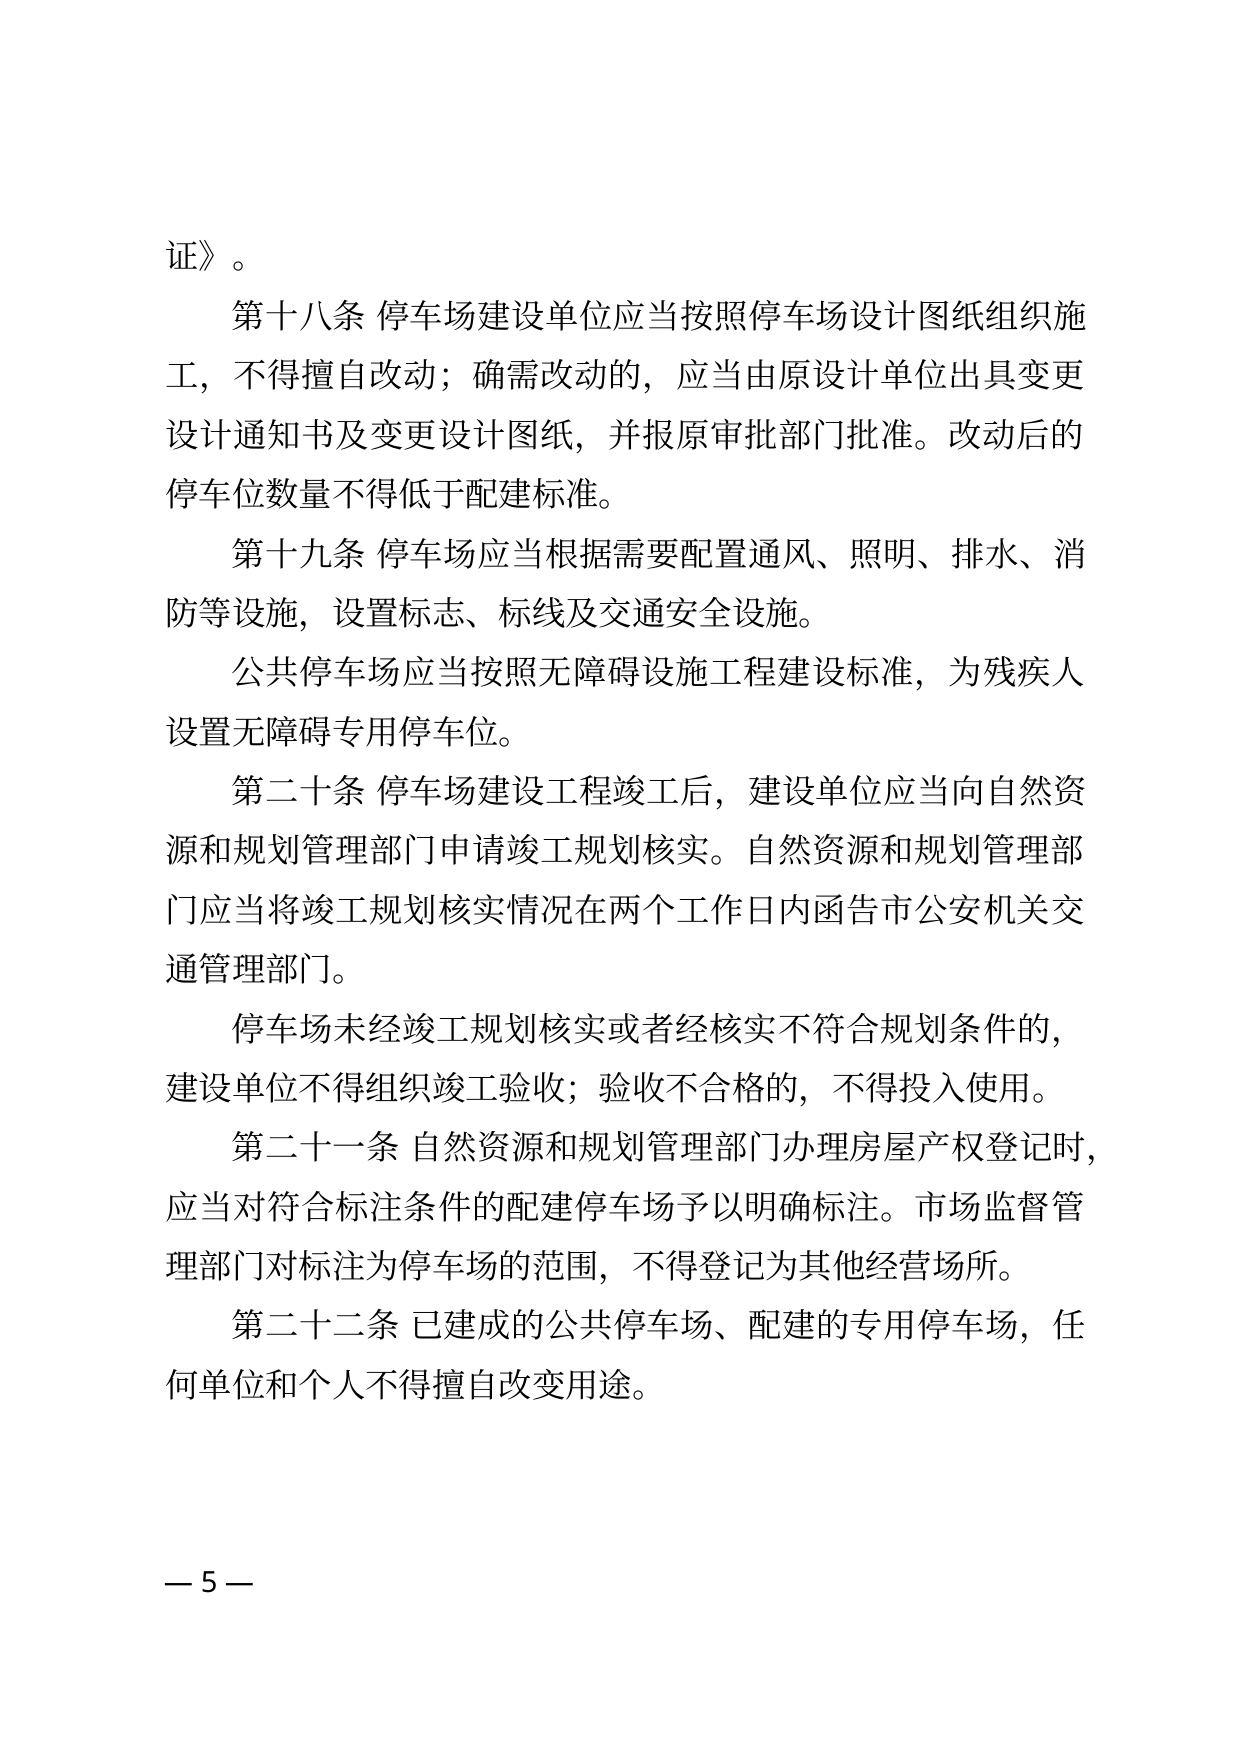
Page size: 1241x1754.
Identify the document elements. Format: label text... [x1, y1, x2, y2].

text 第二十二条 已建成的公共停车场、配建的专用停车场，任何单位和个人不得擅自改变用途。 [165, 1290, 1087, 1409]
text 第十八条 停车场建设单位应当按照停车场设计图纸组织施工，不得擅自改动；确需改动的，应当由原设计单位出具变更设计通知书及变更设计图纸，并报原审批部门批准。改动后的停车位数量不得低于配建标准。 [165, 281, 1087, 518]
text 第二十条 停车场建设工程竣工后，建设单位应当向自然资源和规划管理部门申请竣工规划核实。自然资源和规划管理部门应当将竣工规划核实情况在两个工作日内函告市公安机关交通管理部门。 [165, 756, 1087, 993]
text 第二十一条 自然资源和规划管理部门办理房屋产权登记时，应当对符合标注条件的配建停车场予以明确标注。市场监督管理部门对标注为停车场的范围，不得登记为其他经营场所。 [165, 1112, 1087, 1290]
text 停车场未经竣工规划核实或者经核实不符合规划条件的，建设单位不得组织竣工验收；验收不合格的，不得投入使用。 [165, 993, 1087, 1112]
text 公共停车场应当按照无障碍设施工程建设标准，为残疾人设置无障碍专用停车位。 [165, 637, 1087, 756]
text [165, 218, 1087, 281]
text 第十九条 停车场应当根据需要配置通风、照明、排水、消防等设施，设置标志、标线及交通安全设施。 [165, 518, 1087, 637]
